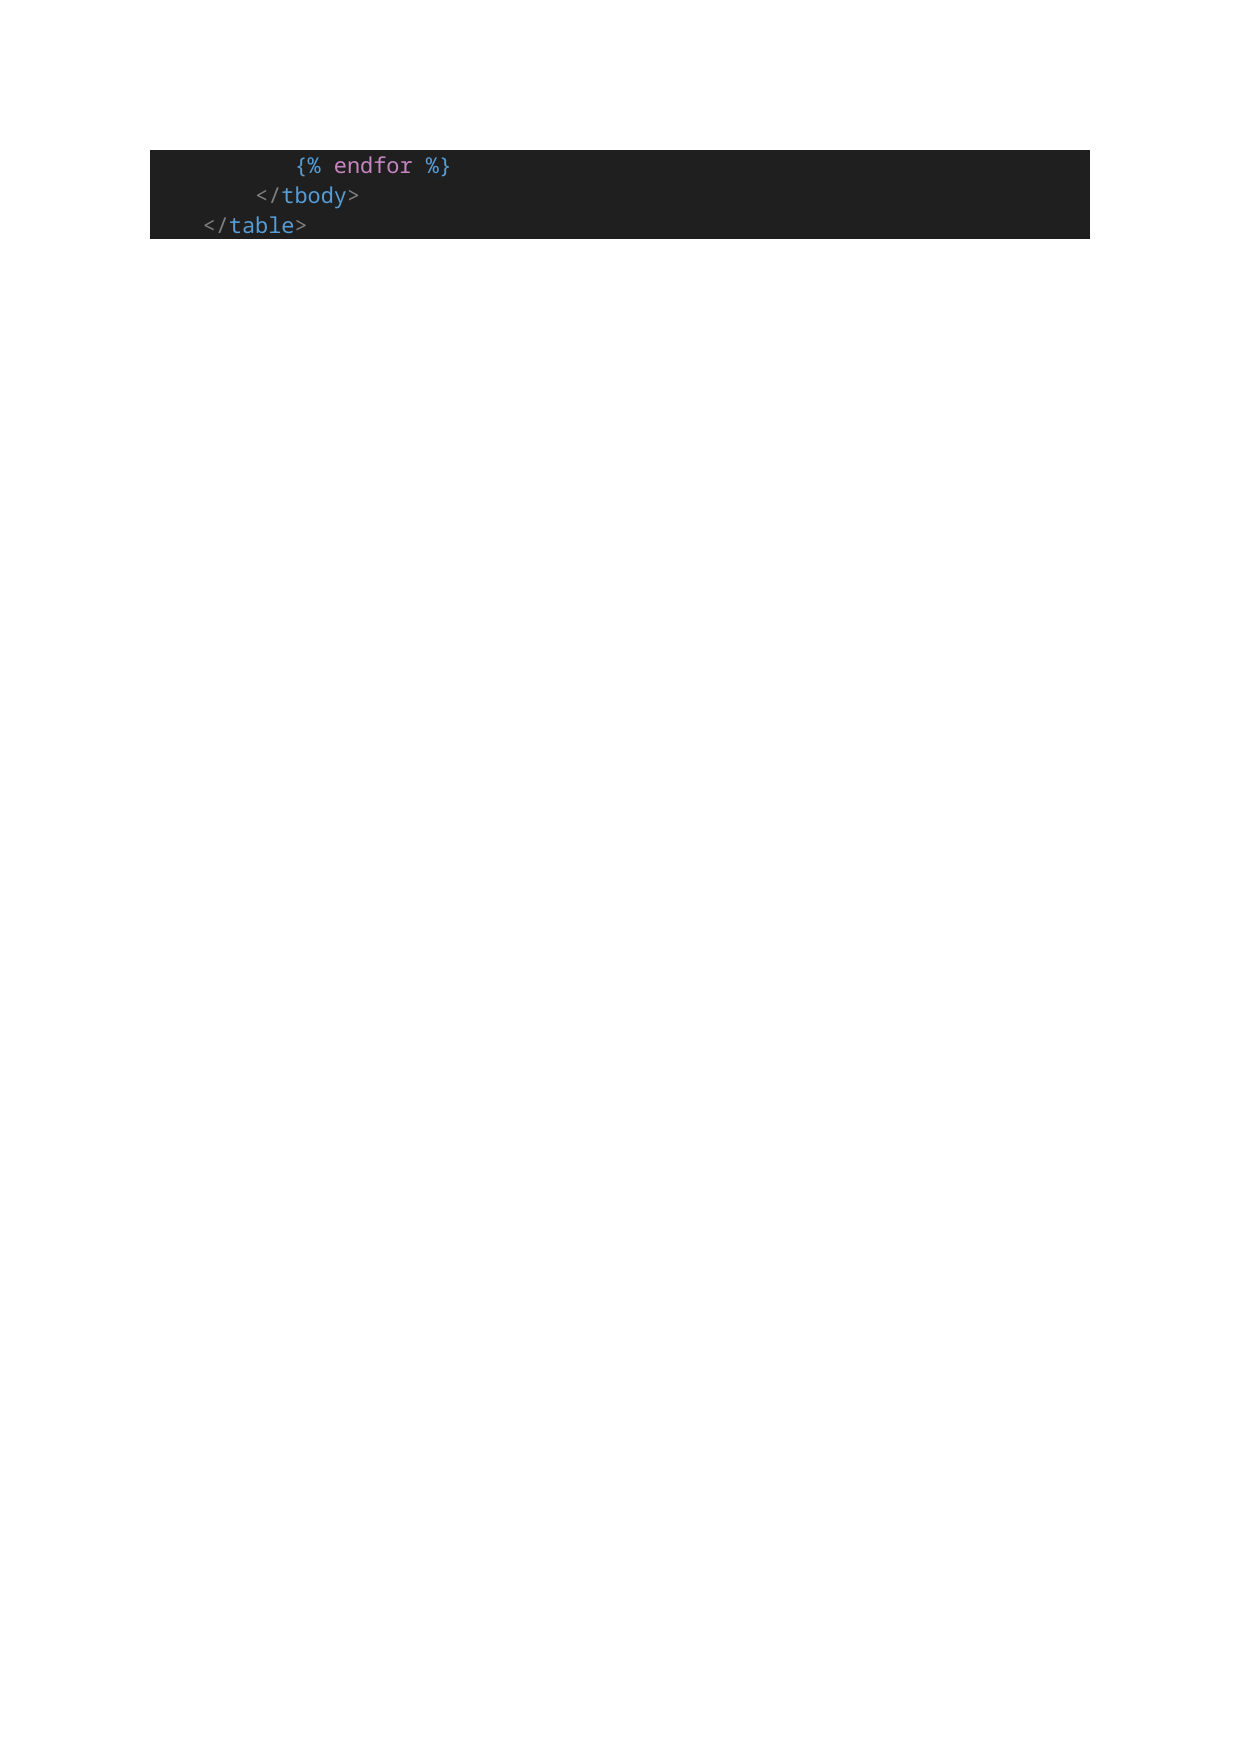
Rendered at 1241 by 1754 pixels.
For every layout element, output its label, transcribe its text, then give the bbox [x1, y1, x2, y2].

text </table> [150, 209, 1090, 239]
text </tbody> [150, 180, 1090, 209]
text {% endfor %} [150, 150, 1090, 180]
